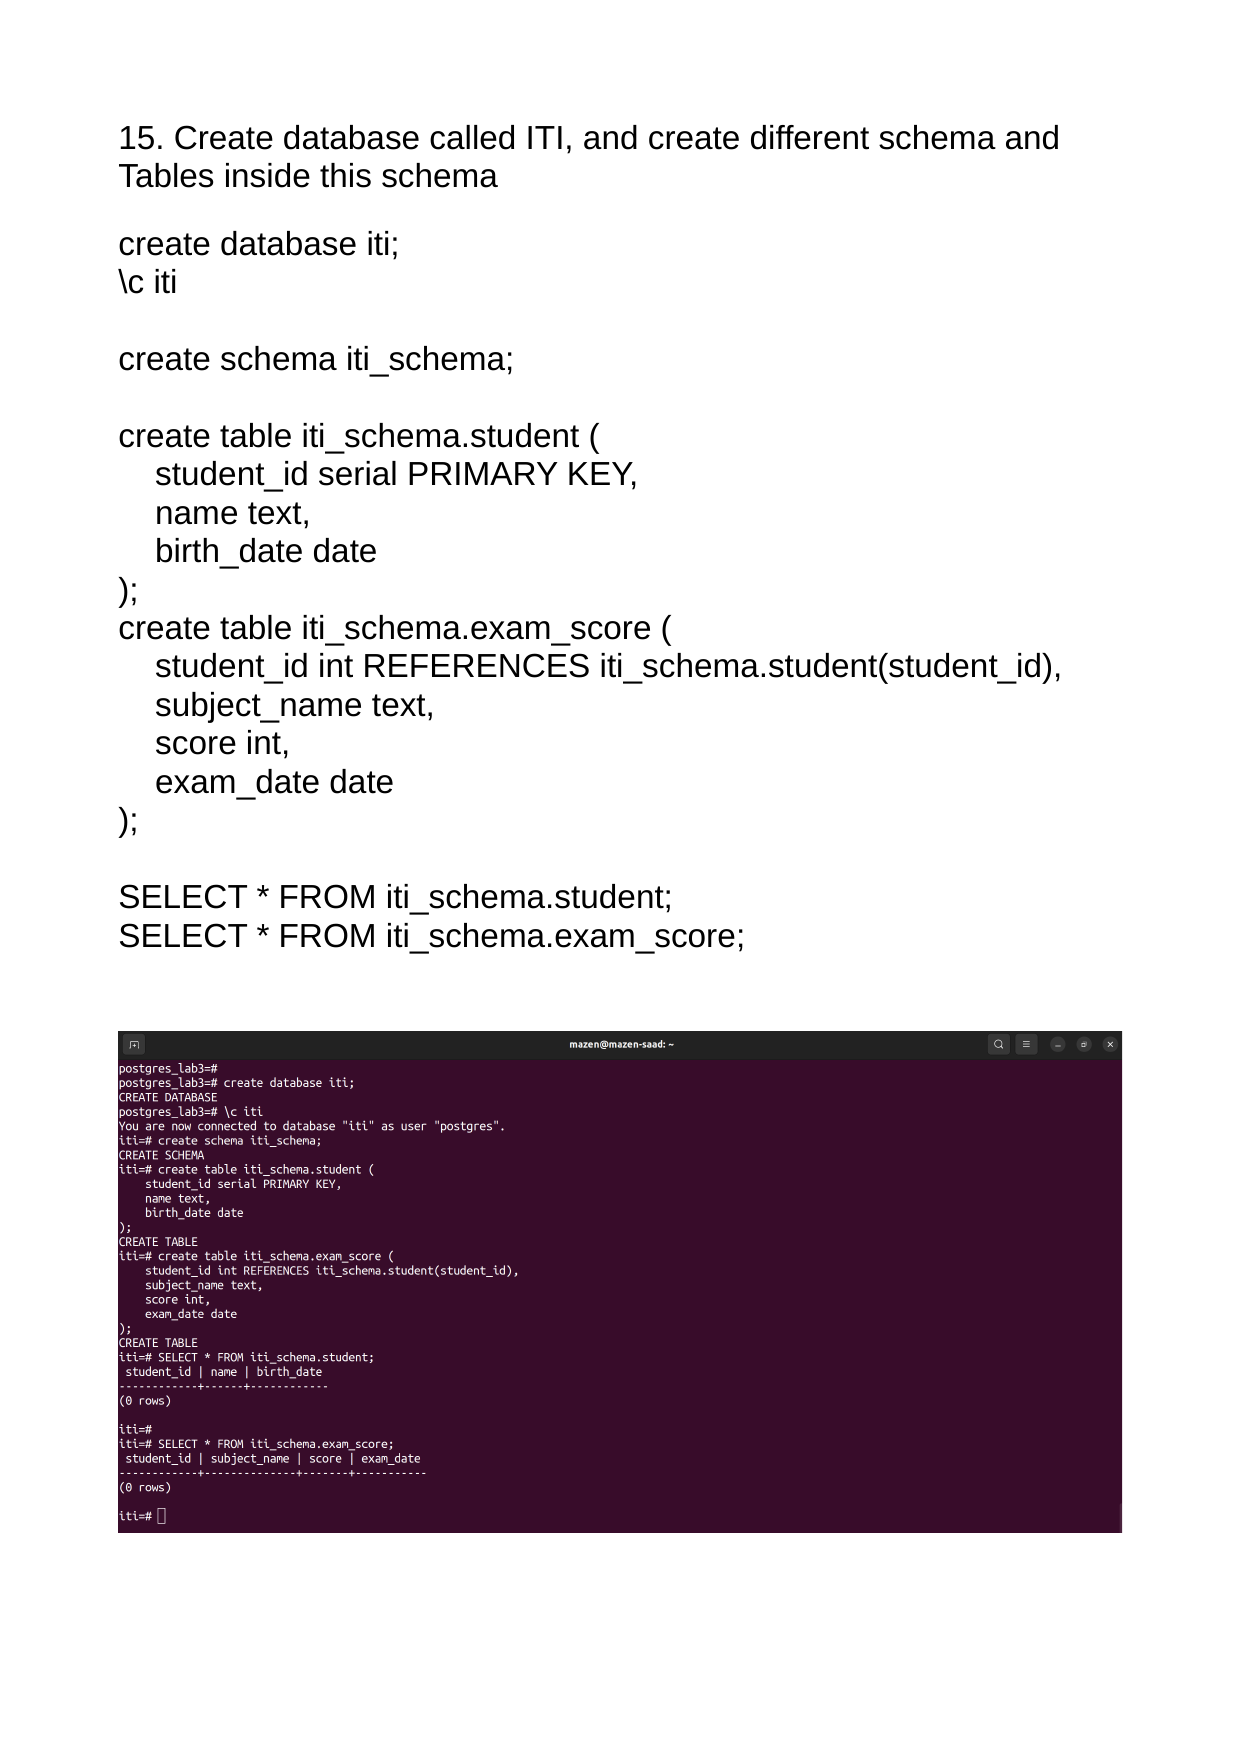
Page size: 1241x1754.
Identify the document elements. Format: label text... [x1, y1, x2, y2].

text subject_name text, [118, 685, 1122, 723]
text name text, [118, 493, 1122, 531]
text SELECT * FROM iti_schema.student; [118, 877, 1122, 916]
text student_id int REFERENCES iti_schema.student(student_id), [118, 647, 1122, 685]
text \c iti [118, 262, 1122, 301]
picture [118, 1031, 1123, 1533]
text create schema iti_schema; [118, 339, 1122, 377]
text student_id serial PRIMARY KEY, [118, 454, 1122, 493]
text SELECT * FROM iti_schema.exam_score; [118, 916, 1122, 954]
text 15. Create database called ITI, and create different schema and Tables inside this schema [118, 118, 1122, 195]
text ); [118, 570, 1122, 608]
text score int, [118, 723, 1122, 762]
text ); [118, 800, 1122, 839]
text create table iti_schema.exam_score ( [118, 608, 1122, 647]
text create database iti; [118, 224, 1122, 262]
text birth_date date [118, 531, 1122, 570]
text exam_date date [118, 762, 1122, 800]
text create table iti_schema.student ( [118, 416, 1122, 454]
